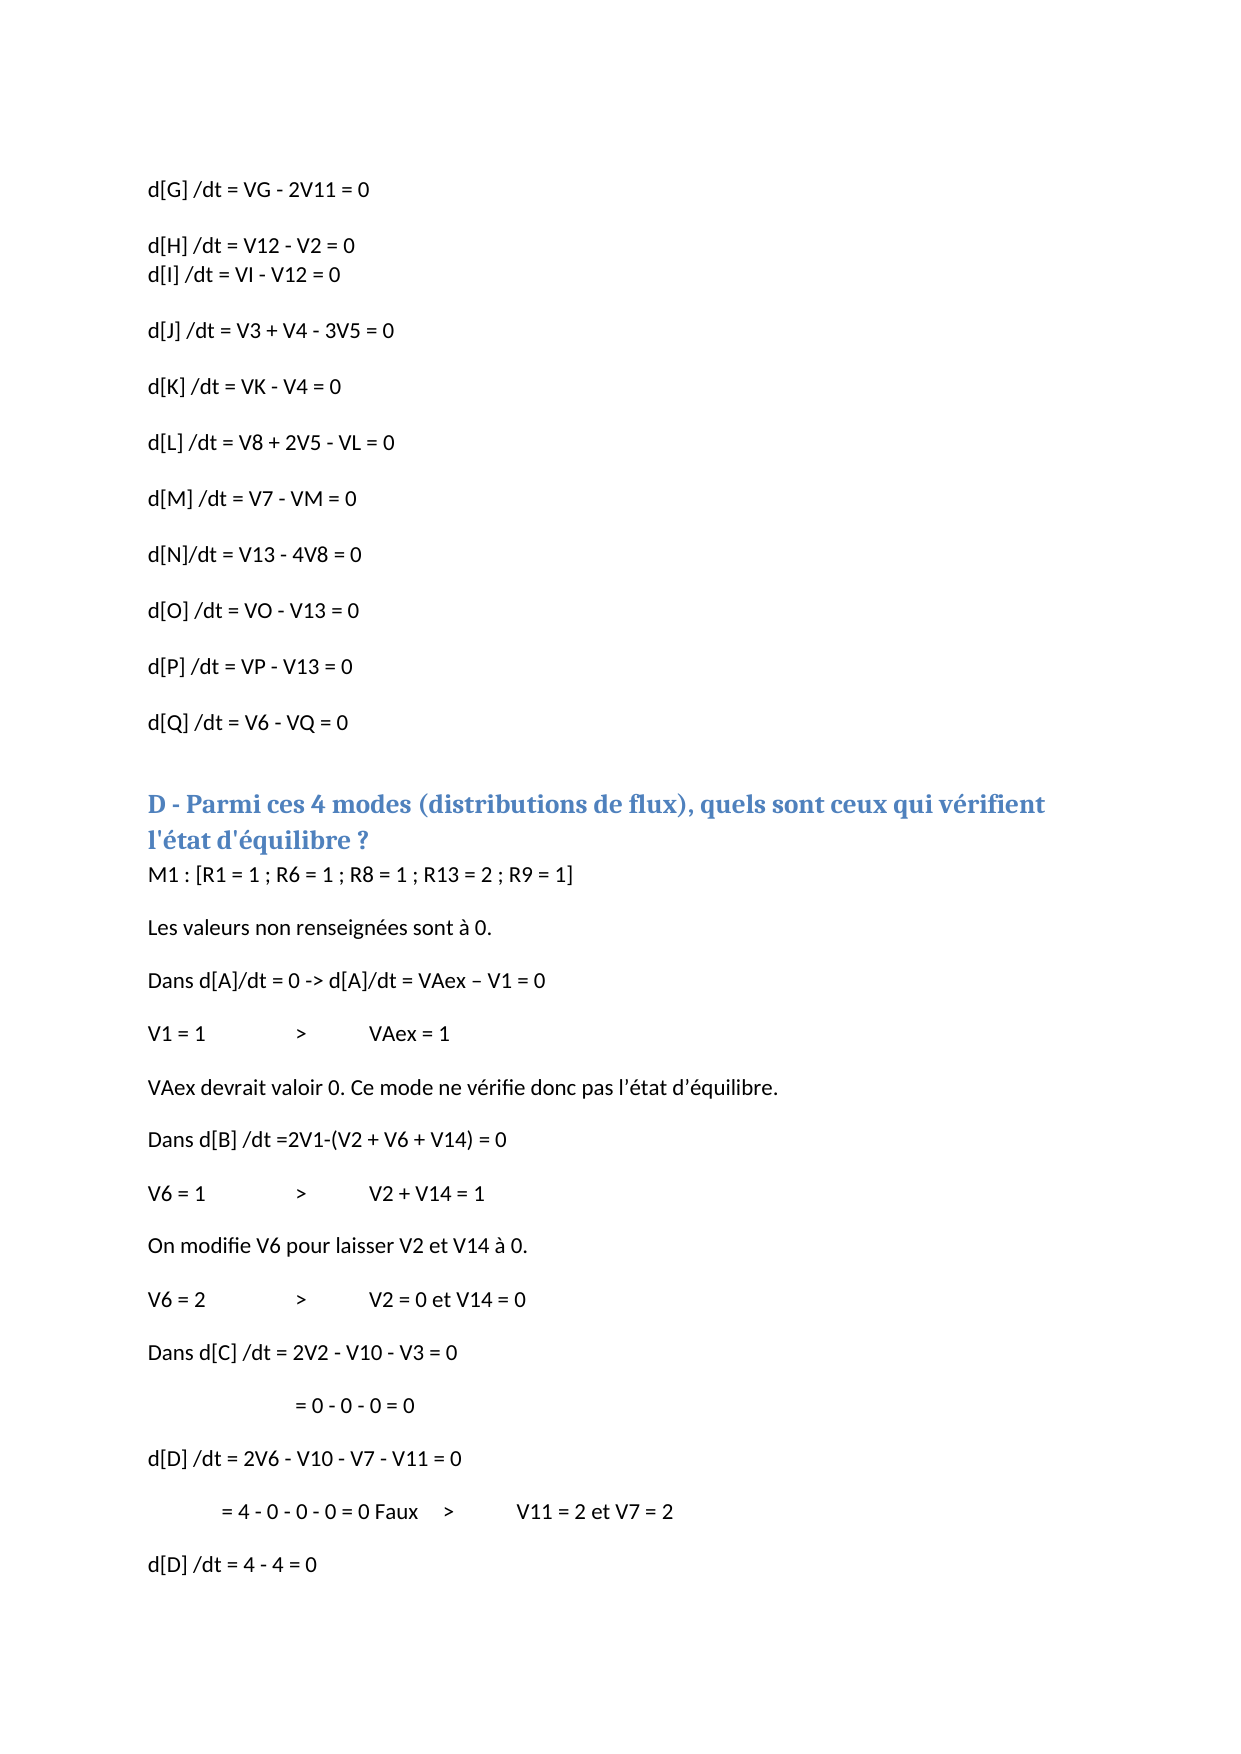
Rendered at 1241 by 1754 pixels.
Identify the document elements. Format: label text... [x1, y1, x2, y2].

text d[I] /dt = VI - V12 = 0 [148, 260, 1093, 288]
text V6 = 2 > V2 = 0 et V14 = 0 [148, 1285, 1093, 1313]
text d[D] /dt = 2V6 - V10 - V7 - V11 = 0 [148, 1444, 1093, 1472]
text Dans d[A]/dt = 0 -> d[A]/dt = VAex – V1 = 0 [148, 967, 1093, 994]
text d[G] /dt = VG - 2V11 = 0 [148, 176, 1093, 204]
text d[Q] /dt = V6 - VQ = 0 [148, 708, 1093, 736]
text d[H] /dt = V12 - V2 = 0 [148, 232, 1093, 260]
text VAex devrait valoir 0. Ce mode ne vérifie donc pas l’état d’équilibre. [148, 1073, 1093, 1101]
text d[P] /dt = VP - V13 = 0 [148, 652, 1093, 680]
text d[M] /dt = V7 - VM = 0 [148, 484, 1093, 512]
text d[J] /dt = V3 + V4 - 3V5 = 0 [148, 316, 1093, 344]
text d[N]/dt = V13 - 4V8 = 0 [148, 540, 1093, 568]
text d[O] /dt = VO - V13 = 0 [148, 596, 1093, 624]
text d[K] /dt = VK - V4 = 0 [148, 372, 1093, 400]
text On modifie V6 pour laisser V2 et V14 à 0. [148, 1232, 1093, 1260]
subtitle D - Parmi ces 4 modes (distributions de flux), quels sont ceux qui vérifient l'état d'équilibre ? [148, 789, 1093, 856]
text d[L] /dt = V8 + 2V5 - VL = 0 [148, 428, 1093, 456]
text V1 = 1 > VAex = 1 [148, 1019, 1093, 1048]
text Les valeurs non renseignées sont à 0. [148, 913, 1093, 942]
text M1 : [R1 = 1 ; R6 = 1 ; R8 = 1 ; R13 = 2 ; R9 = 1] [148, 861, 1093, 888]
text Dans d[B] /dt =2V1-(V2 + V6 + V14) = 0 [148, 1126, 1093, 1154]
text = 4 - 0 - 0 - 0 = 0 Faux > V11 = 2 et V7 = 2 [148, 1497, 1093, 1525]
text = 0 - 0 - 0 = 0 [148, 1391, 1093, 1419]
text V6 = 1 > V2 + V14 = 1 [148, 1179, 1093, 1207]
text d[D] /dt = 4 - 4 = 0 [148, 1550, 1093, 1578]
text Dans d[C] /dt = 2V2 - V10 - V3 = 0 [148, 1338, 1093, 1366]
